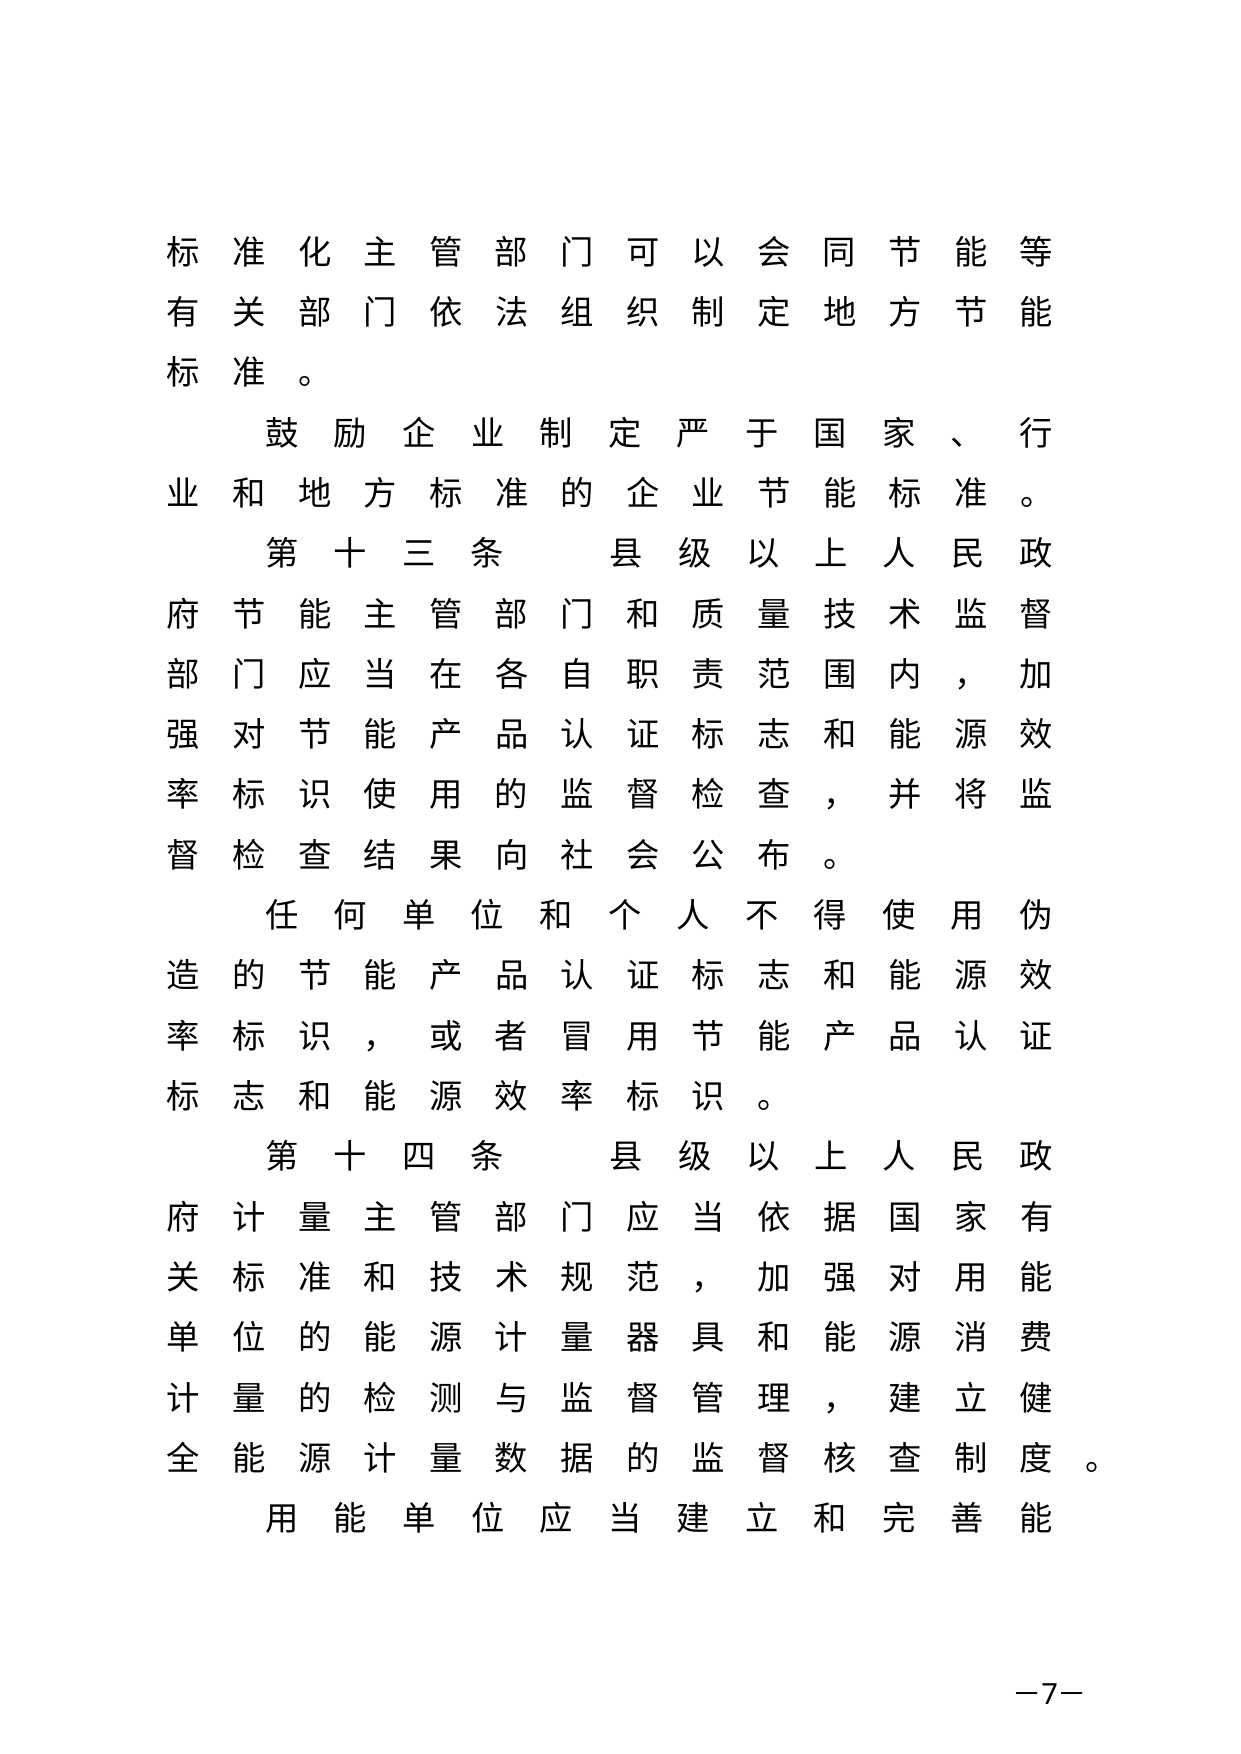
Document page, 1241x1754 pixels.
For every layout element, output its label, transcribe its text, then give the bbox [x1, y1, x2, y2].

text 第十四条 县级以上人民政府计量主管部门应当依据国家有关标准和技术规范，加强对用能单位的能源计量器具和能源消费计量的检测与监督管理，建立健全能源计量数据的监督核查制度。 [167, 1124, 1085, 1486]
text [167, 219, 1085, 400]
text 任何单位和个人不得使用伪造的节能产品认证标志和能源效率标识，或者冒用节能产品认证标志和能源效率标识。 [167, 883, 1085, 1124]
text 鼓励企业制定严于国家、行业和地方标准的企业节能标准。 [167, 400, 1085, 521]
text 第十三条 县级以上人民政府节能主管部门和质量技术监督部门应当在各自职责范围内，加强对节能产品认证标志和能源效率标识使用的监督检查，并将监督检查结果向社会公布。 [167, 521, 1085, 883]
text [167, 1486, 1085, 1546]
